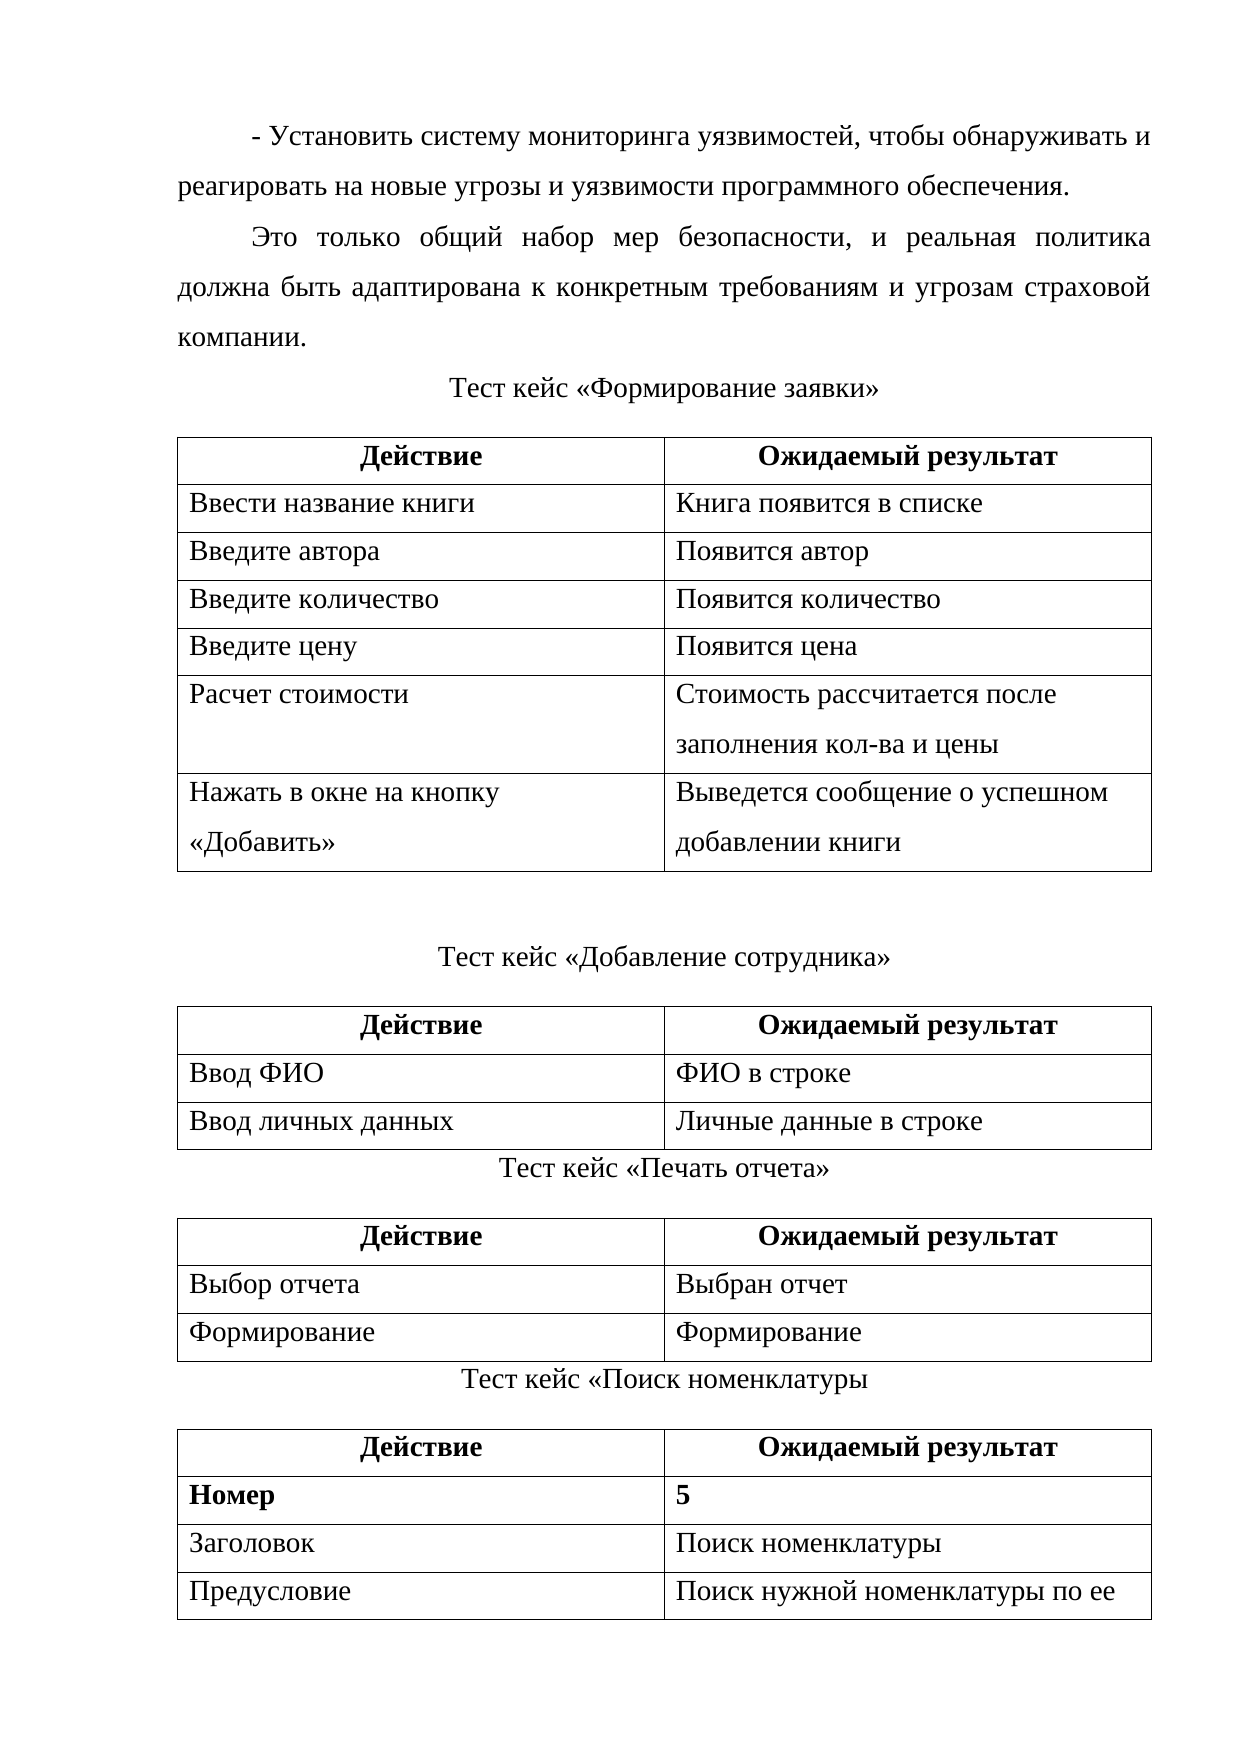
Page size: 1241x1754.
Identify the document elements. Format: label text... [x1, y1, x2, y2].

table_header Ожидаемый результат [665, 1219, 1151, 1265]
table_cell Номер [178, 1477, 664, 1524]
table_header Действие [178, 438, 664, 484]
table_cell Появится цена [665, 629, 1151, 675]
table_cell Ввод личных данных [178, 1103, 664, 1149]
table_cell ФИО в строке [665, 1055, 1151, 1102]
table_cell Появится количество [665, 581, 1151, 627]
table_cell Личные данные в строке [665, 1103, 1151, 1149]
table_cell Книга появится в списке [665, 485, 1151, 532]
table_cell Выбран отчет [665, 1266, 1151, 1313]
table_cell Введите количество [178, 581, 664, 627]
text Тест кейс «Добавление сотрудника» [177, 939, 1152, 973]
table_cell 5 [665, 1477, 1151, 1524]
table_cell Выбор отчета [178, 1266, 664, 1313]
text - Установить систему мониторинга уязвимостей, чтобы обнаруживать и реагировать на новые угрозы и уязвимости программного обеспечения. [177, 118, 1152, 202]
table_header Ожидаемый результат [665, 1007, 1151, 1054]
table_cell Формирование [178, 1314, 664, 1361]
table_cell Введите цену [178, 629, 664, 675]
table_header Действие [178, 1430, 664, 1476]
table_cell Расчет стоимости [178, 676, 664, 773]
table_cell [665, 1573, 1151, 1619]
table_cell Нажать в окне на кнопку «Добавить» [178, 774, 664, 871]
table_cell Появится автор [665, 533, 1151, 580]
table_header Ожидаемый результат [665, 1430, 1151, 1476]
table_cell Формирование [665, 1314, 1151, 1361]
table_cell Стоимость рассчитается после заполнения кол-ва и цены [665, 676, 1151, 773]
table_header Ожидаемый результат [665, 438, 1151, 484]
table_header Действие [178, 1007, 664, 1054]
table_header Действие [178, 1219, 664, 1265]
text Это только общий набор мер безопасности, и реальная политика должна быть адаптирована к конкретным требованиям и угрозам страховой компании. [177, 219, 1152, 353]
text Тест кейс «Печать отчета» [177, 1150, 1152, 1184]
table_cell Предусловие [178, 1573, 664, 1619]
table_cell Выведется сообщение о успешном добавлении книги [665, 774, 1151, 871]
table_cell Введите автора [178, 533, 664, 580]
text Тест кейс «Формирование заявки» [177, 370, 1152, 403]
table_cell Поиск номенклатуры [665, 1525, 1151, 1572]
table_cell Ввод ФИО [178, 1055, 664, 1102]
table_cell Заголовок [178, 1525, 664, 1572]
table_cell Ввести название книги [178, 485, 664, 532]
text Тест кейс «Поиск номенклатуры [177, 1362, 1152, 1395]
